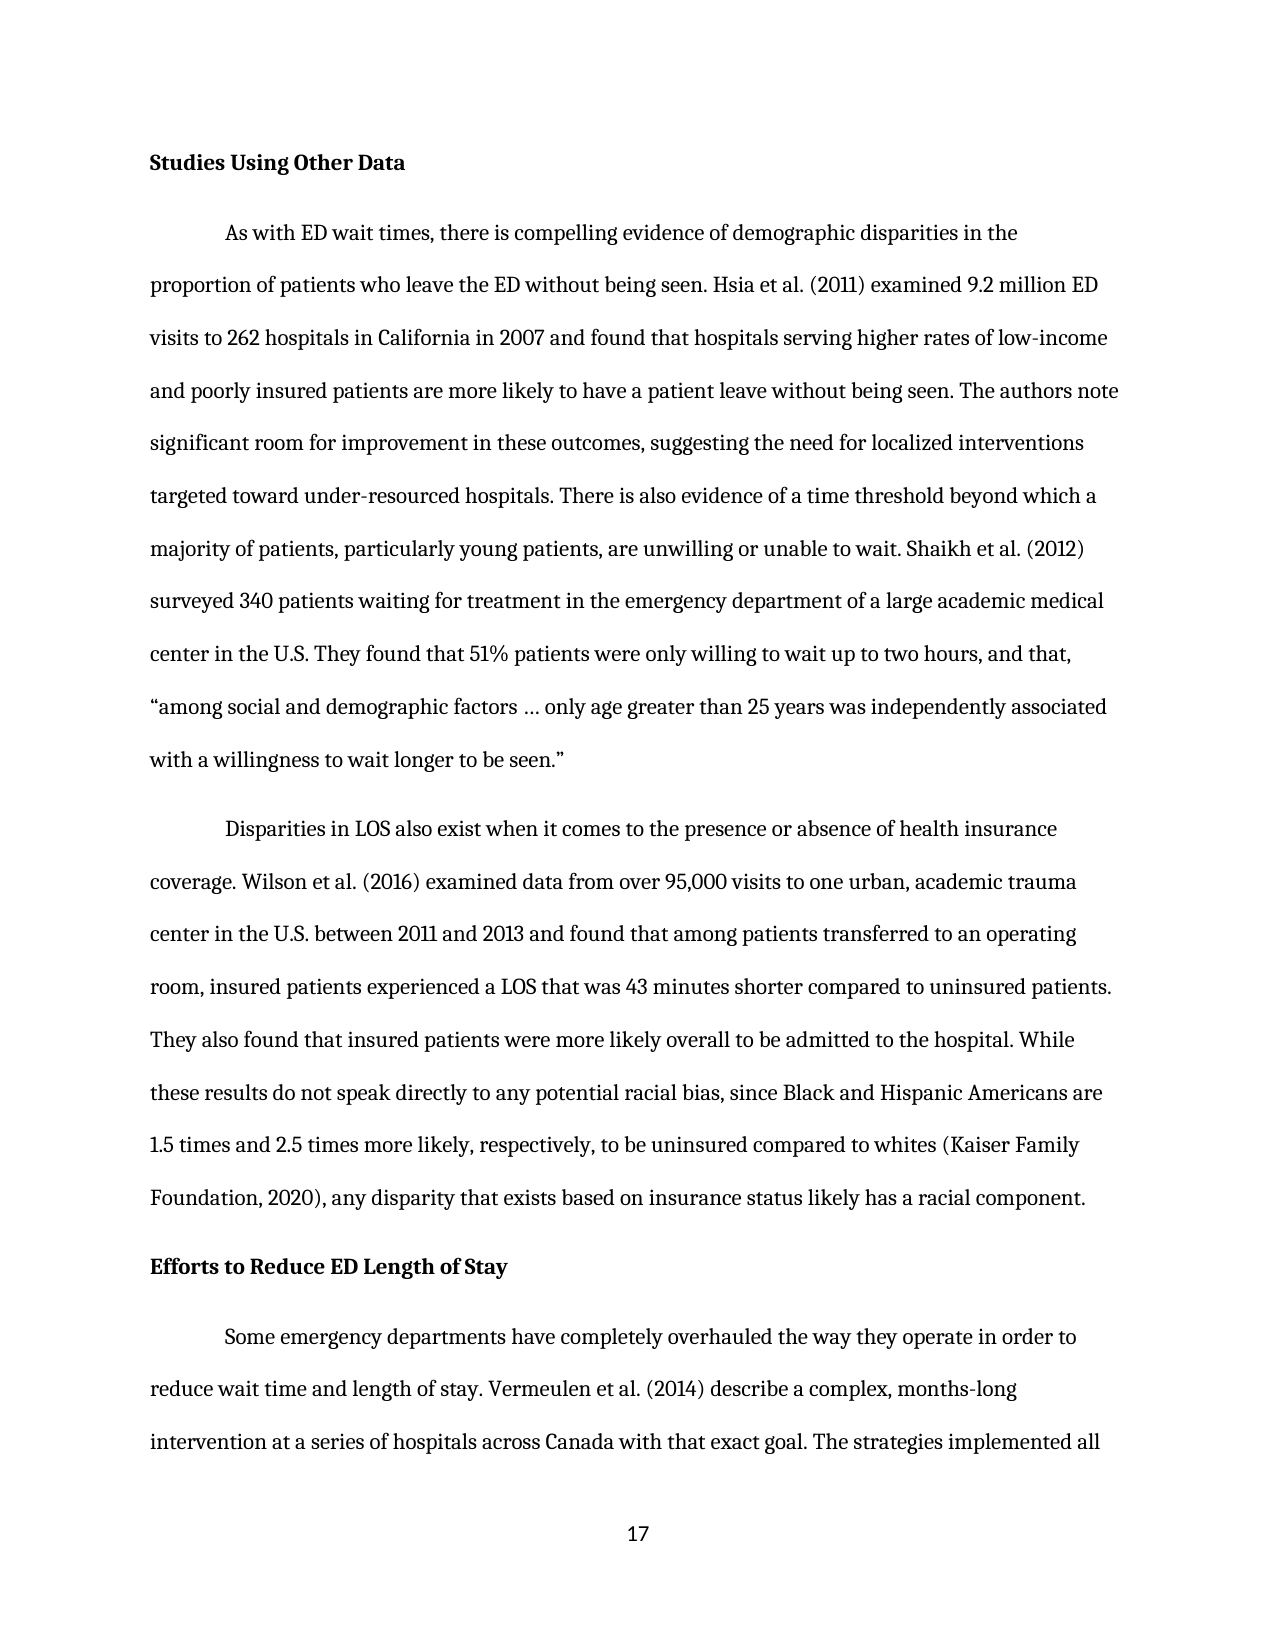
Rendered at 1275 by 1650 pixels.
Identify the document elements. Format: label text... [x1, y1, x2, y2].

text Efforts to Reduce ED Length of Stay [150, 1254, 1125, 1281]
text As with ED wait times, there is compelling evidence of demographic disparities in the proportion of patients who leave the ED without being seen. Hsia et al. (2011) examined 9.2 million ED visits to 262 hospitals in California in 2007 and found that hospitals serving higher rates of low-income and poorly insured patients are more likely to have a patient leave without being seen. The authors note significant room for improvement in these outcomes, suggesting the need for localized interventions targeted toward under-resourced hospitals. There is also evidence of a time threshold beyond which a majority of patients, particularly young patients, are unwilling or unable to wait. Shaikh et al. (2012) surveyed 340 patients waiting for treatment in the emergency department of a large academic medical center in the U.S. They found that 51% patients were only willing to wait up to two hours, and that, “among social and demographic factors … only age greater than 25 years was independently associated with a willingness to wait longer to be seen.” [150, 219, 1125, 773]
text Studies Using Other Data [150, 150, 1125, 176]
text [150, 1323, 1125, 1455]
text Disparities in LOS also exist when it comes to the presence or absence of health insurance coverage. Wilson et al. (2016) examined data from over 95,000 visits to one urban, academic trauma center in the U.S. between 2011 and 2013 and found that among patients transferred to an operating room, insured patients experienced a LOS that was 43 minutes shorter compared to uninsured patients. They also found that insured patients were more likely overall to be admitted to the hospital. While these results do not speak directly to any potential racial bias, since Black and Hispanic Americans are 1.5 times and 2.5 times more likely, respectively, to be uninsured compared to whites (Kaiser Family Foundation, 2020), any disparity that exists based on insurance status likely has a racial component. [150, 816, 1125, 1211]
